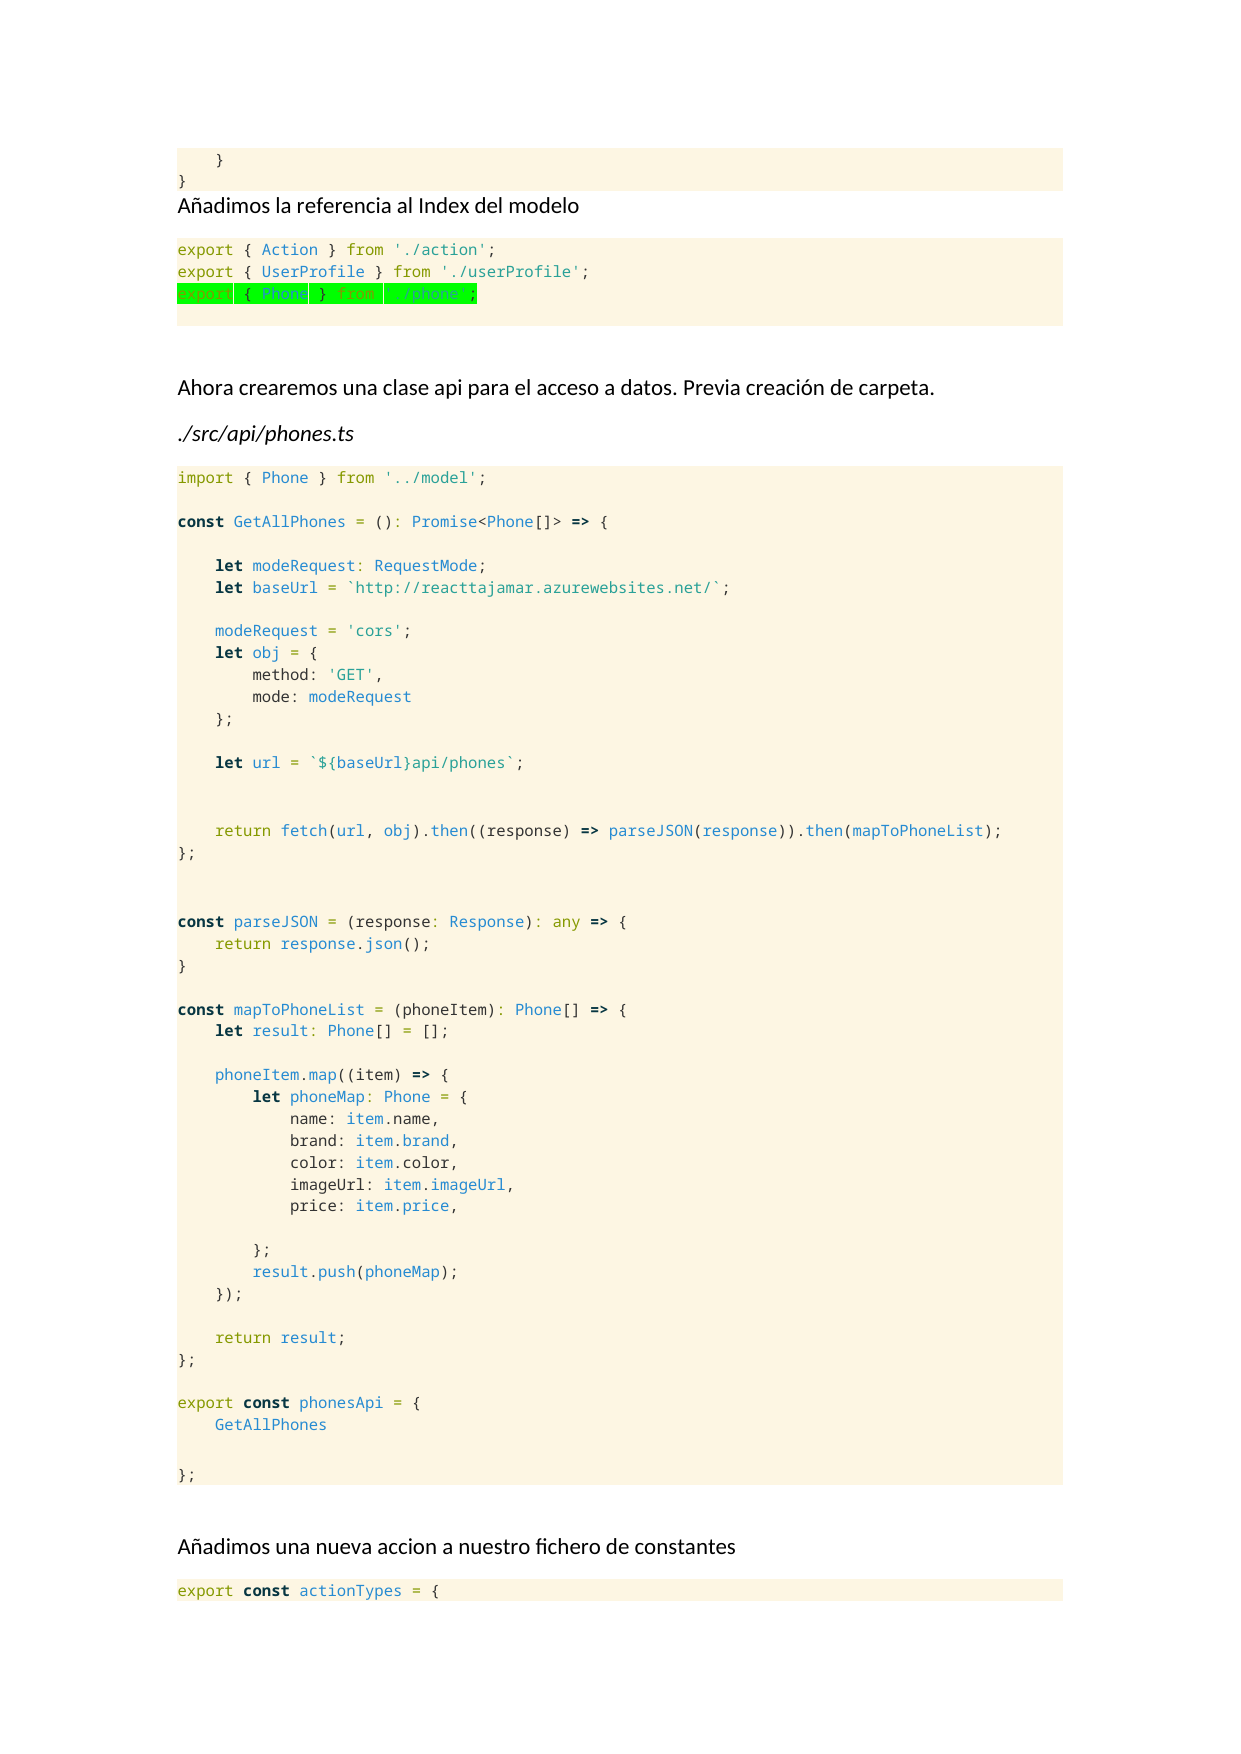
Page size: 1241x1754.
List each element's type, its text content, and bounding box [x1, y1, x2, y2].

text export { Phone } from './phone'; [177, 282, 1063, 304]
text Ahora crearemos una clase api para el acceso a datos. Previa creación de carpeta. [177, 373, 1063, 401]
text brand: item.brand, [177, 1129, 1063, 1151]
text }; [177, 1348, 1063, 1369]
text } [177, 169, 1063, 191]
text ./src/api/phones.ts [177, 419, 1063, 447]
text modeRequest = 'cors'; [177, 619, 1063, 641]
text return response.json(); [177, 932, 1063, 954]
text GetAllPhones [177, 1413, 1063, 1435]
text let baseUrl = `http://reacttajamar.azurewebsites.net/`; [177, 576, 1063, 598]
text color: item.color, [177, 1151, 1063, 1173]
text imageUrl: item.imageUrl, [177, 1173, 1063, 1194]
text let result: Phone[] = []; [177, 1019, 1063, 1041]
text } [177, 148, 1063, 169]
text export const actionTypes = { [177, 1579, 1063, 1601]
text const parseJSON = (response: Response): any => { [177, 910, 1063, 932]
text Añadimos la referencia al Index del modelo [177, 191, 1063, 219]
text mode: modeRequest [177, 685, 1063, 707]
text let phoneMap: Phone = { [177, 1085, 1063, 1107]
text }; [177, 1238, 1063, 1260]
text let url = `${baseUrl}api/phones`; [177, 751, 1063, 773]
text export { Action } from './action'; [177, 238, 1063, 260]
text }; [177, 707, 1063, 729]
text export { UserProfile } from './userProfile'; [177, 260, 1063, 282]
text method: 'GET', [177, 663, 1063, 685]
text }; [177, 1463, 1063, 1485]
text result.push(phoneMap); [177, 1260, 1063, 1282]
text name: item.name, [177, 1107, 1063, 1129]
text }); [177, 1282, 1063, 1304]
text import { Phone } from '../model'; [177, 466, 1063, 488]
text return result; [177, 1326, 1063, 1348]
text const GetAllPhones = (): Promise<Phone[]> => { [177, 510, 1063, 532]
text } [177, 954, 1063, 976]
text return fetch(url, obj).then((response) => parseJSON(response)).then(mapToPhoneList); [177, 819, 1063, 841]
text let modeRequest: RequestMode; [177, 554, 1063, 576]
text price: item.price, [177, 1194, 1063, 1216]
text Añadimos una nueva accion a nuestro fichero de constantes [177, 1532, 1063, 1560]
text const mapToPhoneList = (phoneItem): Phone[] => { [177, 998, 1063, 1019]
text phoneItem.map((item) => { [177, 1063, 1063, 1085]
text let obj = { [177, 641, 1063, 663]
text }; [177, 841, 1063, 863]
text export const phonesApi = { [177, 1391, 1063, 1413]
